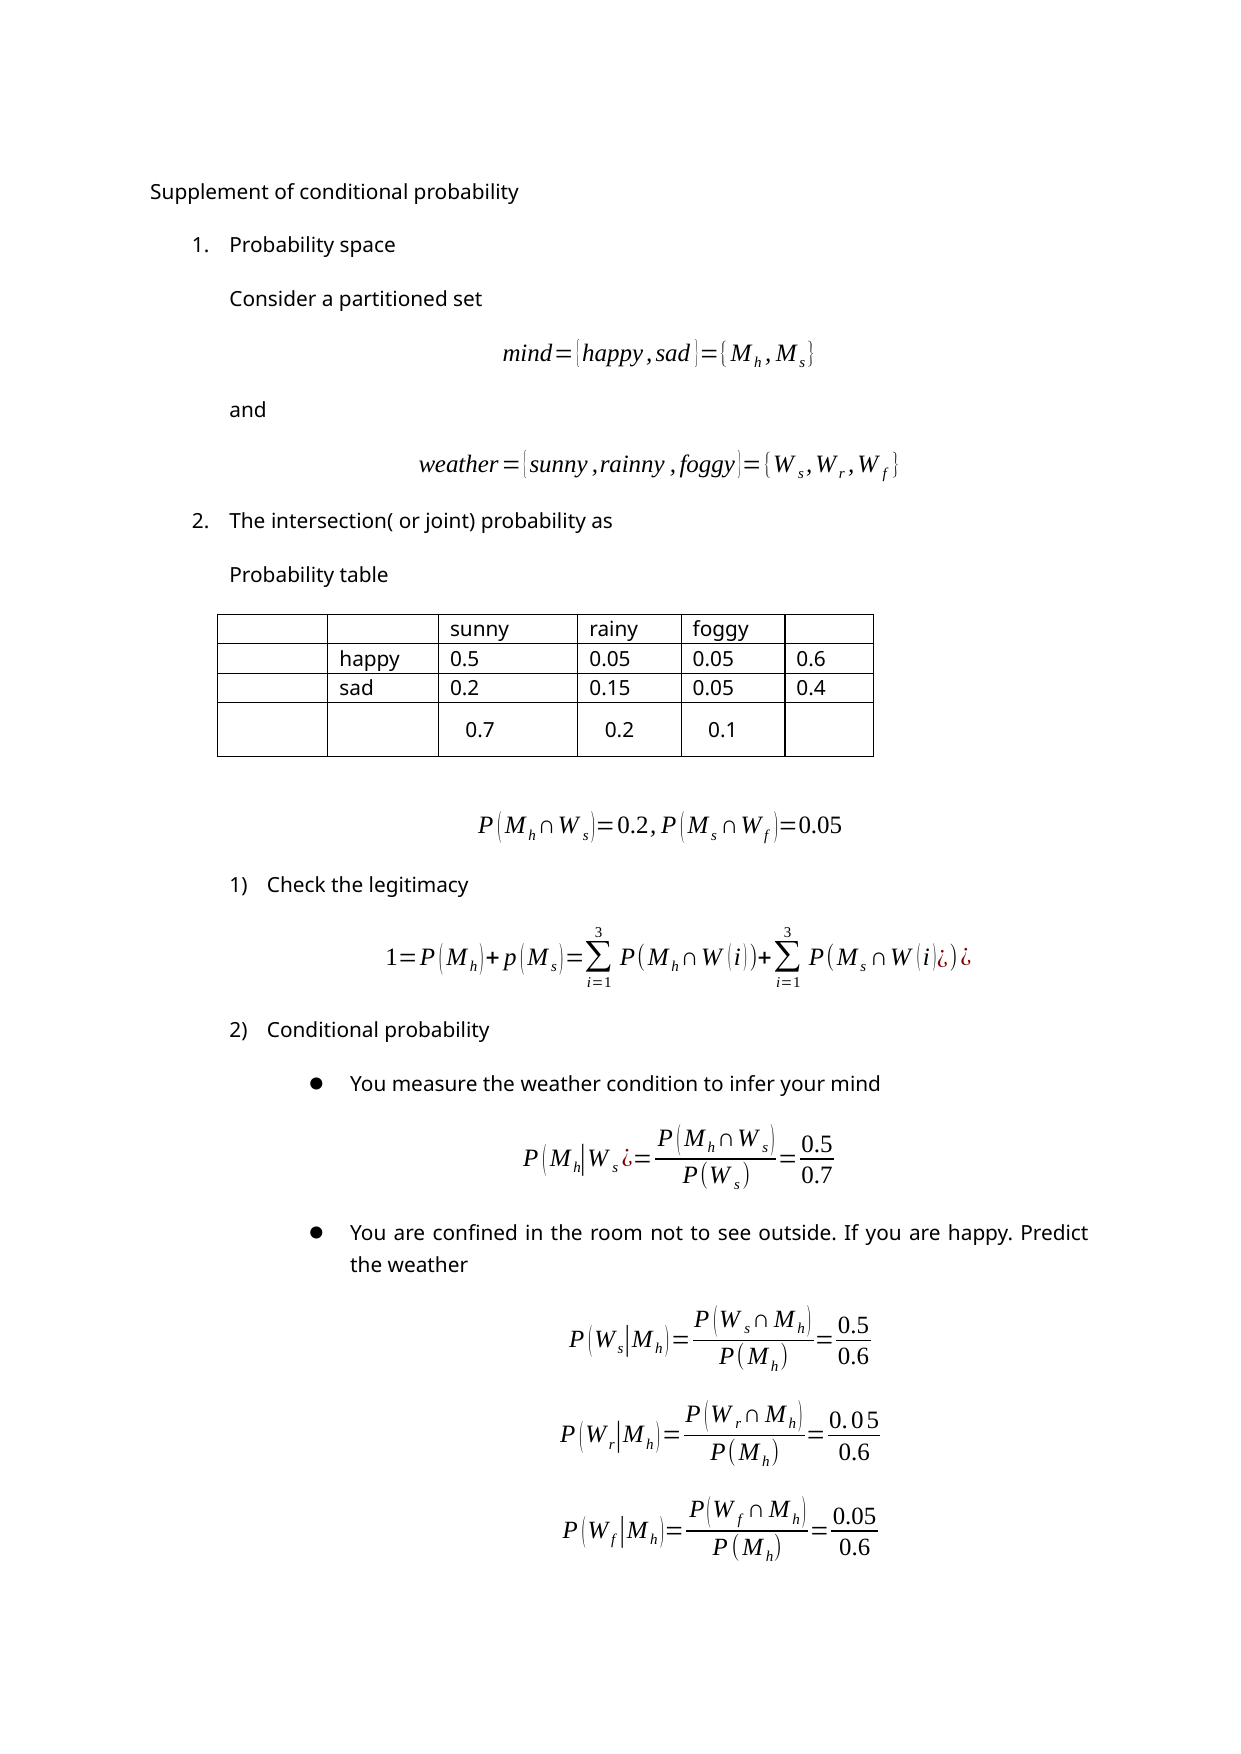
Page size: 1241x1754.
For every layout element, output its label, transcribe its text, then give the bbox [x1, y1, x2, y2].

table_cell 0.1 [682, 703, 784, 756]
list Probability space [192, 231, 1090, 259]
table_header foggy [682, 615, 784, 643]
table_cell [218, 644, 327, 672]
text Supplement of conditional probability [150, 177, 1090, 206]
table_cell [786, 703, 873, 756]
table_cell 0.5 [439, 644, 577, 672]
list and [229, 395, 1090, 424]
list Conditional probability [229, 1016, 1090, 1044]
table_cell 0.05 [578, 644, 681, 672]
table_cell happy [328, 644, 438, 672]
table_header rainy [578, 615, 681, 643]
table_cell sad [328, 674, 438, 702]
list The intersection( or joint) probability as [192, 507, 1090, 535]
table_cell [218, 674, 327, 702]
table_header [218, 615, 327, 643]
table_header sunny [439, 615, 577, 643]
list Probability table [229, 560, 1090, 588]
list You are confined in the room not to see outside. If you are happy. Predict the weather [308, 1218, 1090, 1279]
table_cell 0.2 [578, 703, 681, 756]
table_cell 0.05 [682, 674, 784, 702]
table_cell 0.7 [439, 703, 577, 756]
table_cell 0.2 [439, 674, 577, 702]
table_header [786, 615, 873, 643]
table_cell 0.4 [786, 674, 873, 702]
table_cell 0.05 [682, 644, 784, 672]
table_header [328, 615, 438, 643]
list You measure the weather condition to infer your mind [308, 1069, 1090, 1097]
table_cell [328, 703, 438, 756]
table_cell 0.15 [578, 674, 681, 702]
table_cell 0.6 [786, 644, 873, 672]
list Check the legitimacy [229, 870, 1090, 898]
list Consider a partitioned set [229, 284, 1090, 312]
table_cell [218, 703, 327, 756]
